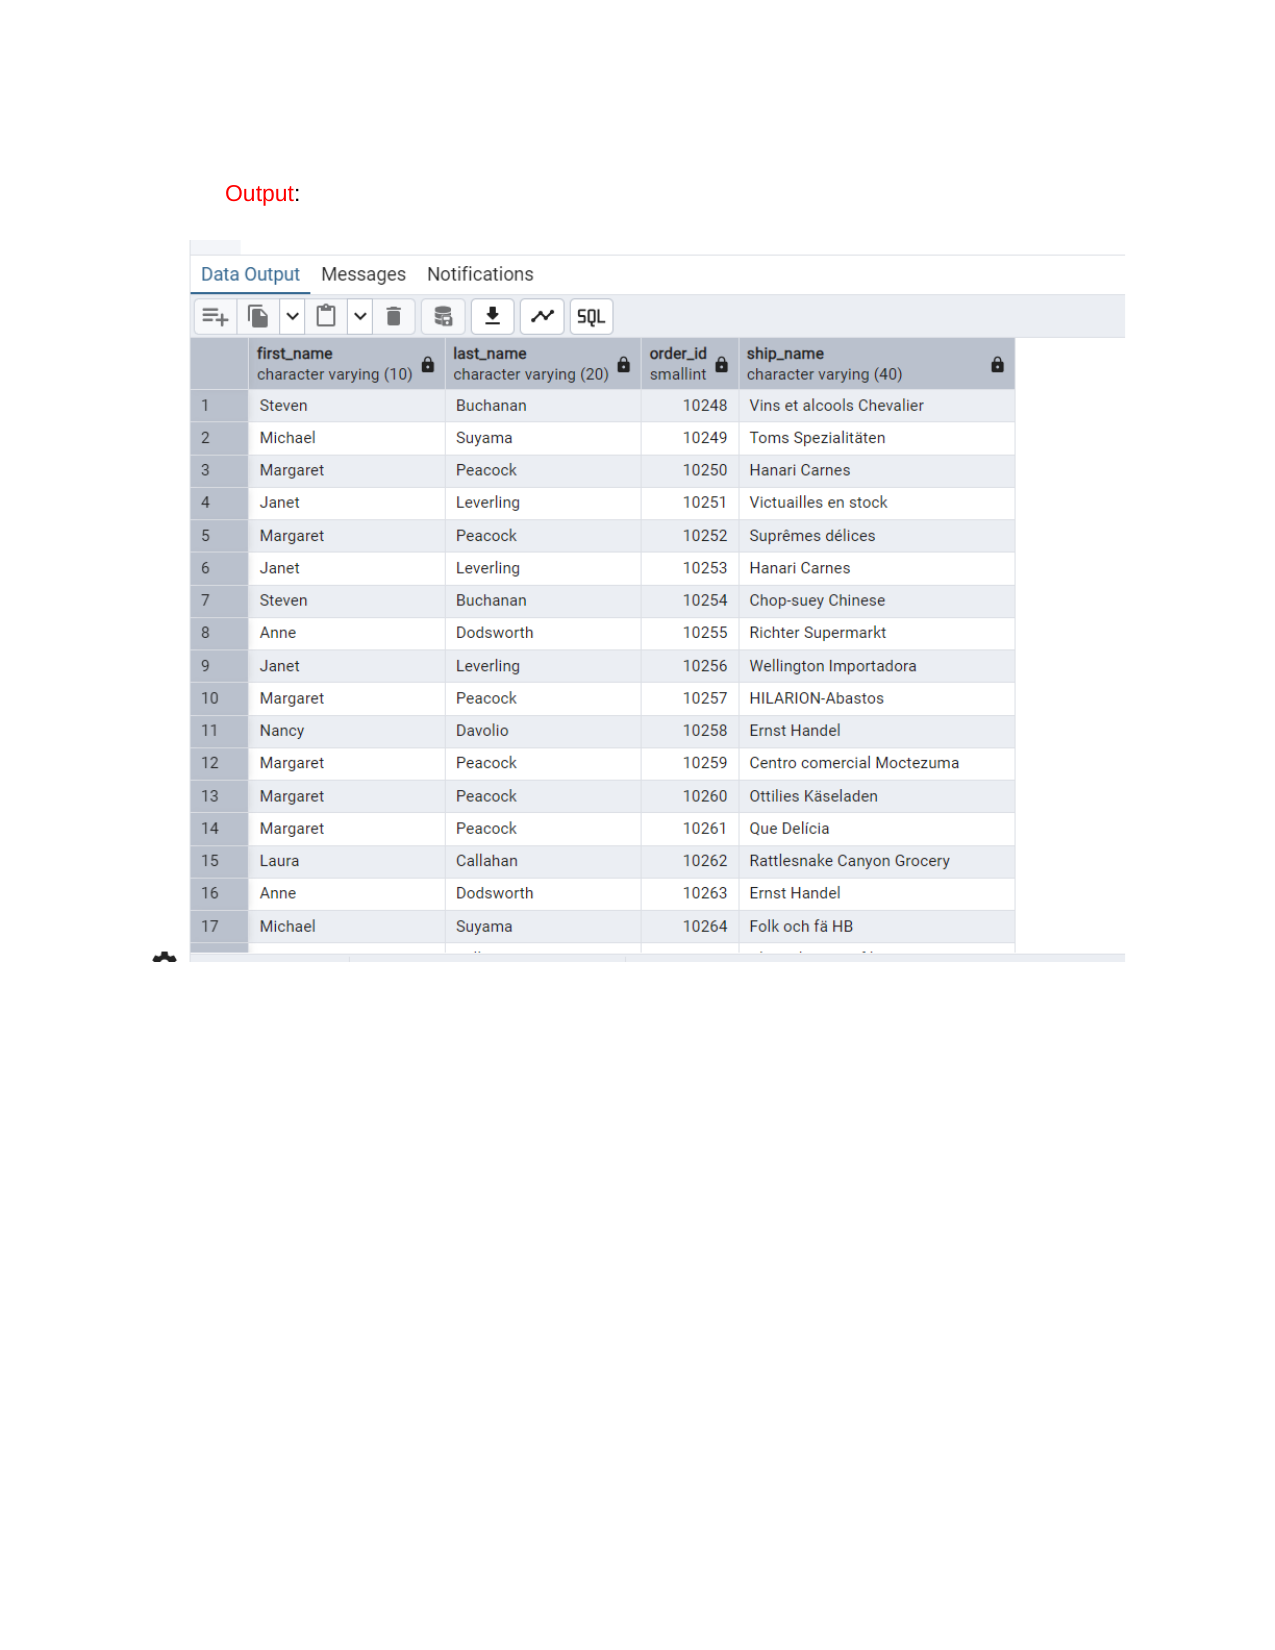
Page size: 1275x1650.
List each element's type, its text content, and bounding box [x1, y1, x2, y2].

picture [150, 240, 1125, 962]
text Output: [225, 180, 1125, 207]
